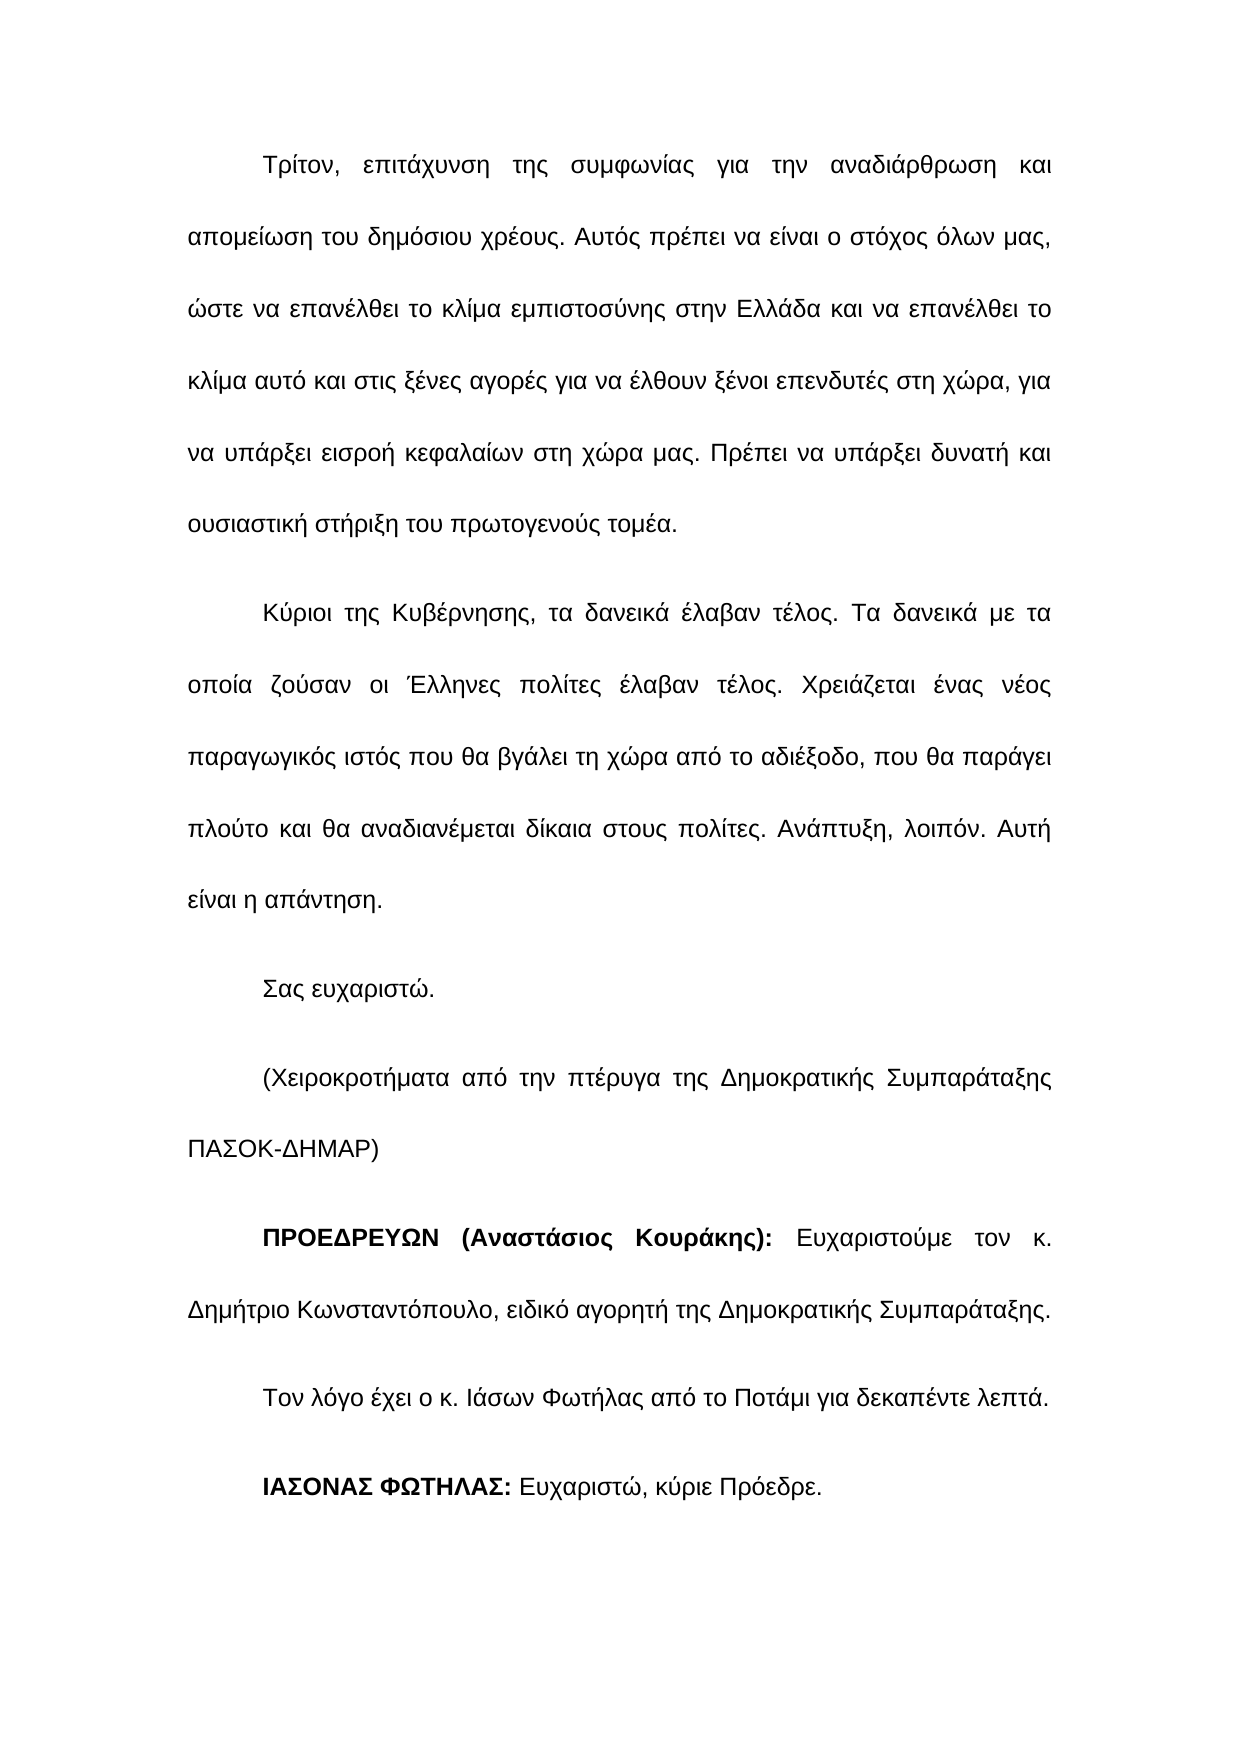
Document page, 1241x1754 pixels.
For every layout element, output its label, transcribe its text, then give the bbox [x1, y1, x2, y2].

text Κύριοι της Κυβέρνησης, τα δανεικά έλαβαν τέλος. Τα δανεικά με τα οποία ζούσαν οι Έλληνες πολίτες έλαβαν τέλος. Χρειάζεται ένας νέος παραγωγικός ιστός που θα βγάλει τη χώρα από το αδιέξοδο, που θα παράγει πλούτο και θα αναδιανέμεται δίκαια στους πολίτες. Ανάπτυξη, λοιπόν. Αυτή είναι η απάντηση. [187, 598, 1053, 914]
text Τον λόγο έχει ο κ. Ιάσων Φωτήλας από το Ποτάμι για δεκαπέντε λεπτά. [187, 1383, 1053, 1412]
text ΠΡΟΕΔΡΕΥΩΝ (Αναστάσιος Κουράκης): Ευχαριστούμε τον κ. Δημήτριο Κωνσταντόπουλο, ειδικό αγορητή της Δημοκρατικής Συμπαράταξης. [187, 1223, 1053, 1323]
text Τρίτον, επιτάχυνση της συμφωνίας για την αναδιάρθρωση και απομείωση του δημόσιου χρέους. Αυτός πρέπει να είναι ο στόχος όλων μας, ώστε να επανέλθει το κλίμα εμπιστοσύνης στην Ελλάδα και να επανέλθει το κλίμα αυτό και στις ξένες αγορές για να έλθουν ξένοι επενδυτές στη χώρα, για να υπάρξει εισροή κεφαλαίων στη χώρα μας. Πρέπει να υπάρξει δυνατή και ουσιαστική στήριξη του πρωτογενούς τομέα. [187, 150, 1053, 538]
text Σας ευχαριστώ. [187, 974, 1053, 1003]
text (Χειροκροτήματα από την πτέρυγα της Δημοκρατικής Συμπαράταξης ΠΑΣΟΚ-ΔΗΜΑΡ) [187, 1062, 1053, 1163]
text ΙΑΣΟΝΑΣ ΦΩΤΗΛΑΣ: Ευχαριστώ, κύριε Πρόεδρε. [187, 1472, 1053, 1501]
